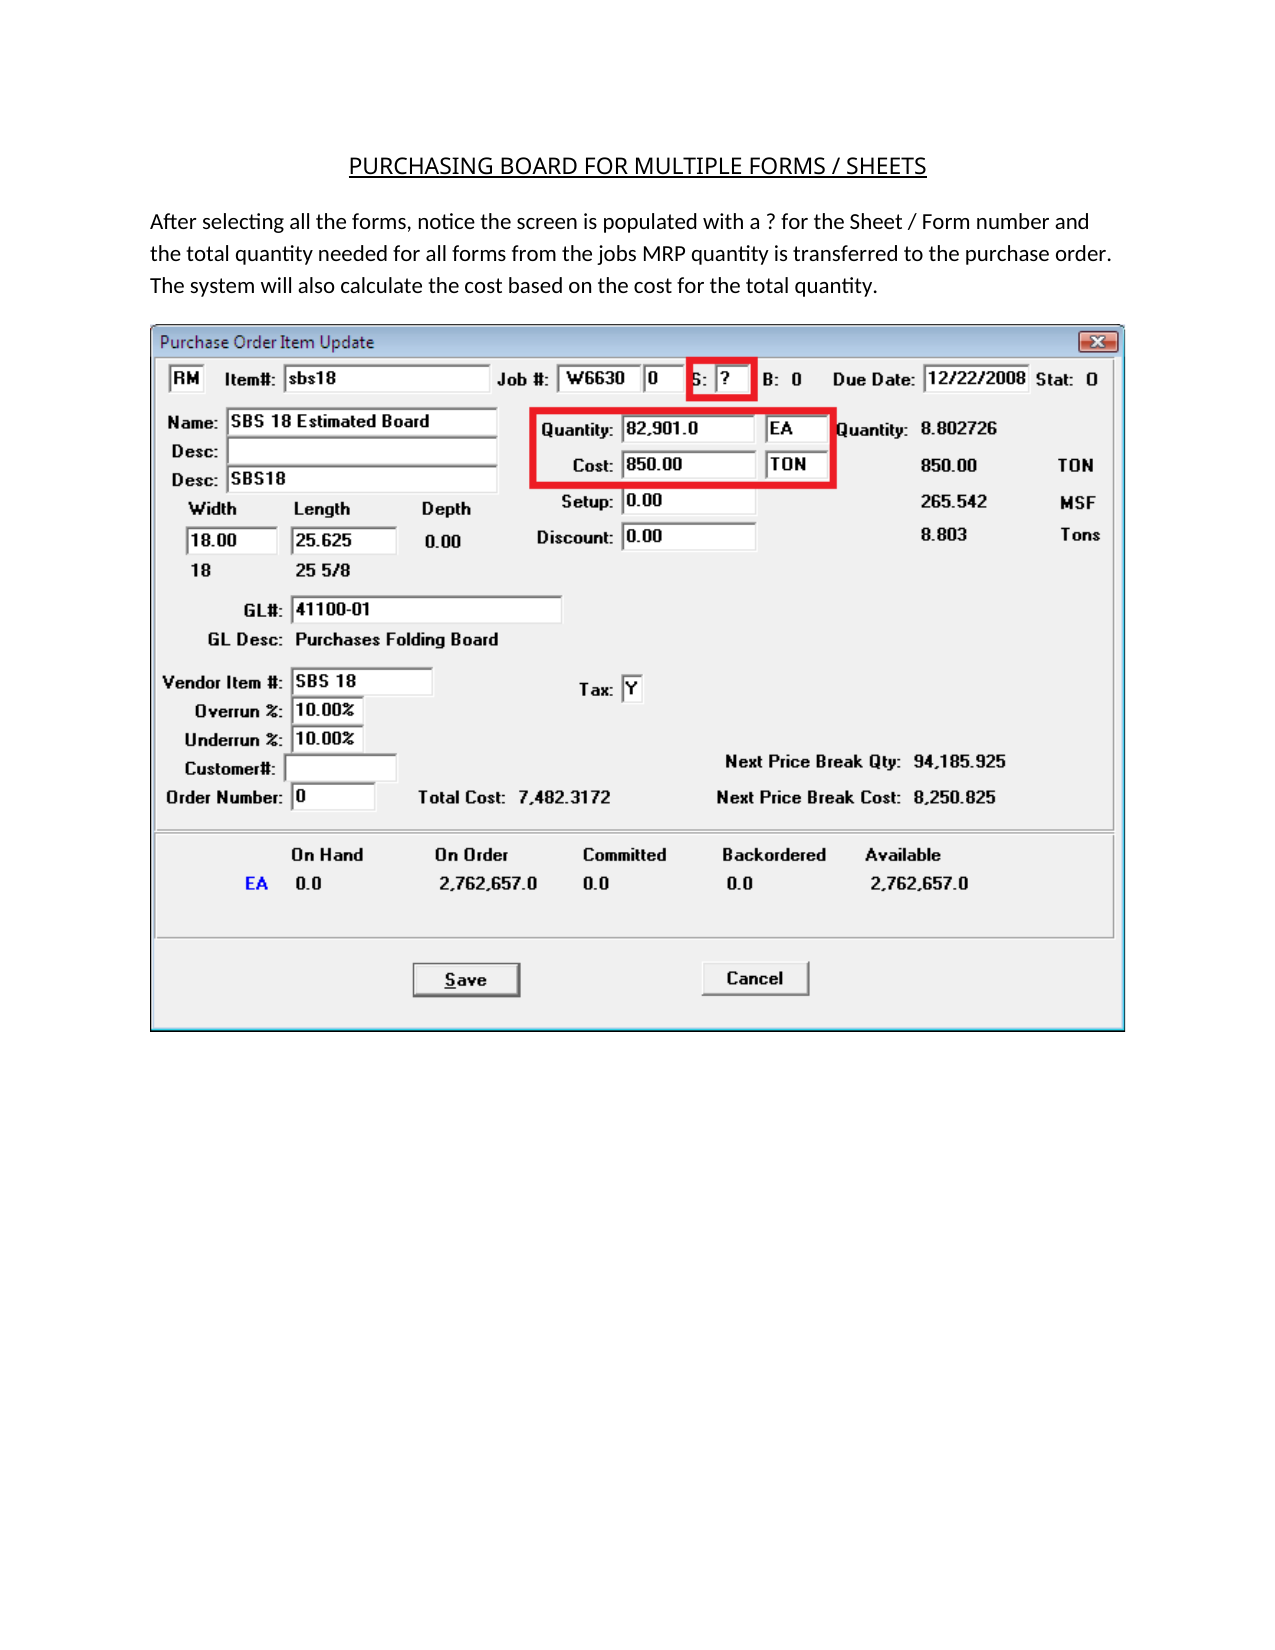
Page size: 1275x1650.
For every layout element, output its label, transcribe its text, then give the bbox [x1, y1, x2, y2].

text PURCHASING BOARD FOR MULTIPLE FORMS / SHEETS [150, 150, 1125, 181]
picture [150, 324, 1125, 1032]
text After selecting all the forms, notice the screen is populated with a ? for the Sheet / Form number and the total quantity needed for all forms from the jobs MRP quantity is transferred to the purchase order. The system will also calculate the cost based on the cost for the total quantity. [150, 207, 1125, 299]
